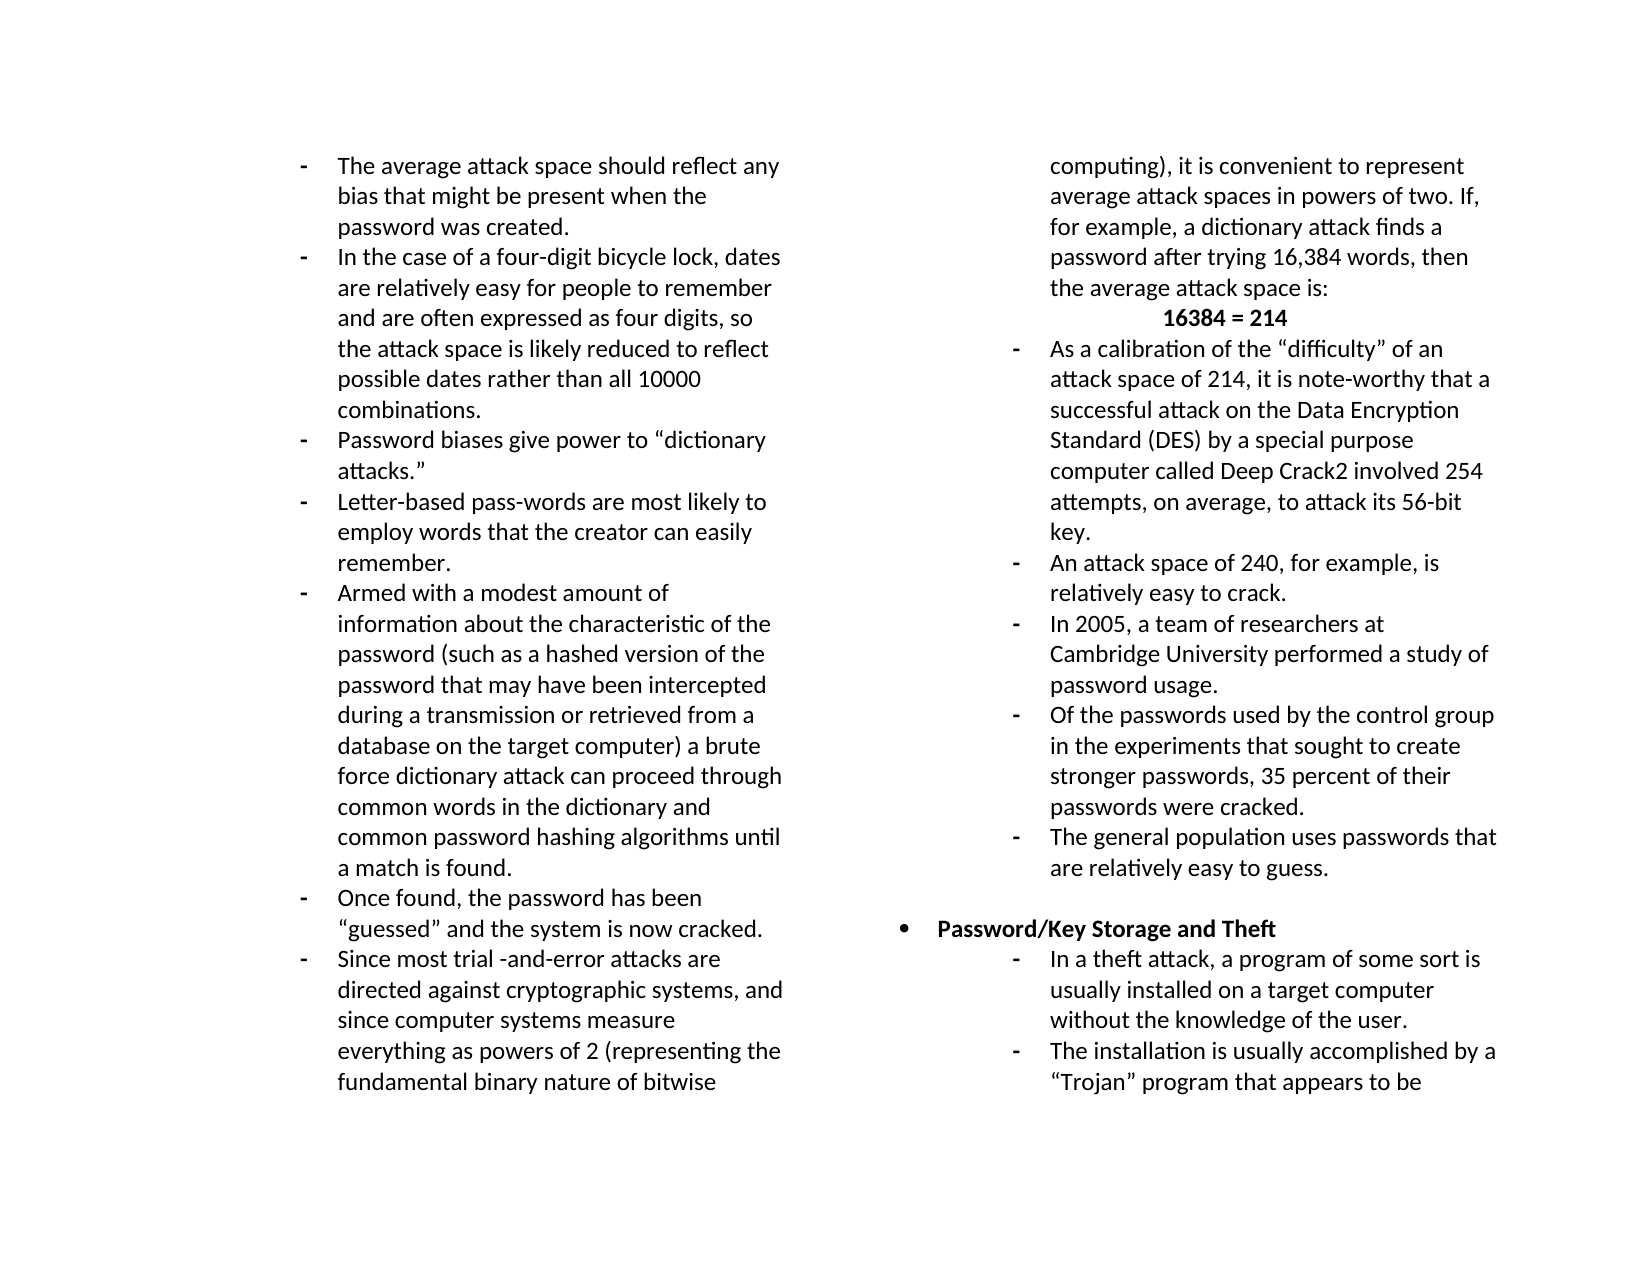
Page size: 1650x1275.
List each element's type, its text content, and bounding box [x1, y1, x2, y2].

list An attack space of 240, for example, is relatively easy to crack. [1012, 547, 1500, 608]
list Of the passwords used by the control group in the experiments that sought to create stronger passwords, 35 percent of their passwords were cracked. [1012, 699, 1500, 821]
list Since most trial -and-error attacks are directed against cryptographic systems, and since computer systems measure everything as powers of 2 (representing the fundamental binary nature of bitwise computing), it is convenient to represent average attack spaces in powers of two. If, for example, a dictionary attack finds a password after trying 16,384 words, then the average attack space is: [1012, 150, 1500, 303]
list Armed with a modest amount of information about the characteristic of the password (such as a hashed version of the password that may have been intercepted during a transmission or retrieved from a database on the target computer) a brute force dictionary attack can proceed through common words in the dictionary and common password hashing algorithms until a match is found. [300, 577, 787, 882]
list As a calibration of the “difficulty” of an attack space of 214, it is note-worthy that a successful attack on the Data Encryption Standard (DES) by a special purpose computer called Deep Crack2 involved 254 attempts, on average, to attack its 56-bit key. [1012, 333, 1500, 547]
list Since most trial -and-error attacks are directed against cryptographic systems, and since computer systems measure everything as powers of 2 (representing the fundamental binary nature of bitwise computing), it is convenient to represent average attack spaces in powers of two. If, for example, a dictionary attack finds a password after trying 16,384 words, then the average attack space is: [300, 943, 787, 1096]
list Password biases give power to “dictionary attacks.” [300, 425, 787, 486]
list Once found, the password has been “guessed” and the system is now cracked. [300, 882, 787, 943]
list In the case of a four-digit bicycle lock, dates are relatively easy for people to remember and are often expressed as four digits, so the attack space is likely reduced to reflect possible dates rather than all 10000 combinations. [300, 242, 787, 425]
list Letter-based pass-words are most likely to employ words that the creator can easily remember. [300, 486, 787, 577]
list In a theft attack, a program of some sort is usually installed on a target computer without the knowledge of the user. [1012, 943, 1500, 1035]
list The average attack space should reflect any bias that might be present when the password was created. [300, 150, 787, 242]
list Password/Key Storage and Theft [900, 913, 1500, 943]
list The general population uses passwords that are relatively easy to guess. [1012, 821, 1500, 882]
text 16384 = 214 [1087, 303, 1500, 333]
list In 2005, a team of researchers at Cambridge University performed a study of password usage. [1012, 608, 1500, 699]
